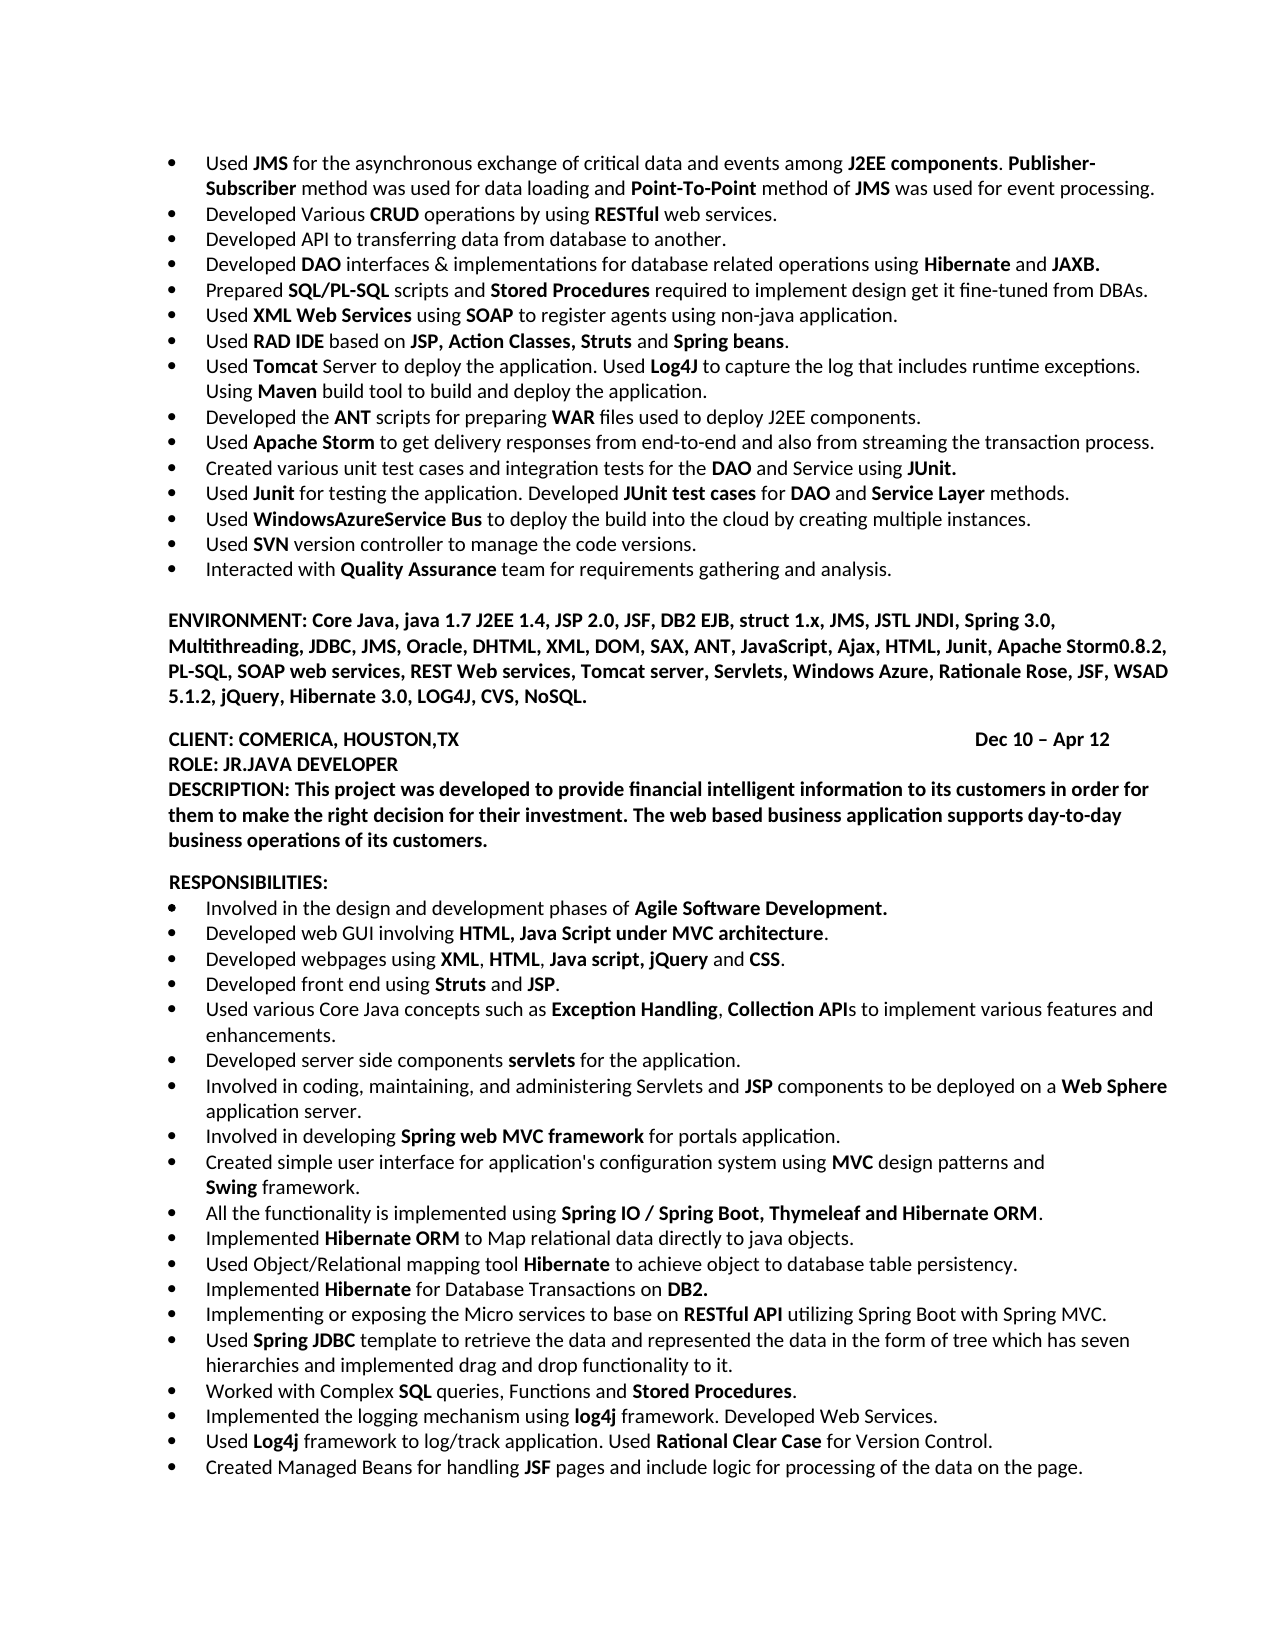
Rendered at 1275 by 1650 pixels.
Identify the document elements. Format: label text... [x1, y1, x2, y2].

list Developed API to transferring data from database to another. [168, 226, 1182, 252]
list Developed server side components servlets for the application. [168, 1047, 1182, 1073]
list All the functionality is implemented using Spring IO / Spring Boot, Thymeleaf and Hibernate ORM. [168, 1200, 1182, 1225]
list Involved in the design and development phases of Agile Software Development. [168, 895, 1182, 920]
list Interacted with Quality Assurance team for requirements gathering and analysis. [168, 557, 1182, 582]
list Created various unit test cases and integration tests for the DAO and Service using JUnit. [168, 455, 1182, 480]
list Created Managed Beans for handling JSF pages and include logic for processing of the data on the page. [168, 1454, 1182, 1479]
list Developed webpages using XML, HTML, Java script, jQuery and CSS. [168, 946, 1182, 971]
list Implemented Hibernate for Database Transactions on DB2. [168, 1276, 1182, 1302]
list Used Apache Storm to get delivery responses from end-to-end and also from streaming the transaction process. [168, 429, 1182, 455]
list Used JMS for the asynchronous exchange of critical data and events among J2EE components. Publisher-Subscriber method was used for data loading and Point-To-Point method of JMS was used for event processing. [168, 150, 1182, 201]
list Created simple user interface for application's configuration system using MVC design patterns and Swing framework. [168, 1149, 1182, 1200]
list Developed web GUI involving HTML, Java Script under MVC architecture. [168, 920, 1182, 946]
text ROLE: JR.JAVA DEVELOPER [168, 751, 1182, 777]
list Prepared SQL/PL-SQL scripts and Stored Procedures required to implement design get it fine-tuned from DBAs. [168, 277, 1182, 302]
list Used SVN version controller to manage the code versions. [168, 531, 1182, 557]
text RESPONSIBILITIES: [150, 869, 1182, 895]
list Used various Core Java concepts such as Exception Handling, Collection APIs to implement various features and enhancements. [168, 997, 1182, 1047]
list ENVIRONMENT: Core Java, java 1.7 J2EE 1.4, JSP 2.0, JSF, DB2 EJB, struct 1.x, JMS, JSTL JNDI, Spring 3.0, Multithreading, JDBC, JMS, Oracle, DHTML, XML, DOM, SAX, ANT, JavaScript, Ajax, HTML, Junit, Apache Storm0.8.2, PL-SQL, SOAP web services, REST Web services, Tomcat server, Servlets, Windows Azure, Rationale Rose, JSF, WSAD 5.1.2, jQuery, Hibernate 3.0, LOG4J, CVS, NoSQL. [168, 607, 1182, 709]
list Implemented the logging mechanism using log4j framework. Developed Web Services. [168, 1403, 1182, 1429]
list Involved in developing Spring web MVC framework for portals application. [168, 1124, 1182, 1149]
list Developed Various CRUD operations by using RESTful web services. [168, 201, 1182, 226]
list Involved in coding, maintaining, and administering Servlets and JSP components to be deployed on a Web Sphere application server. [168, 1073, 1182, 1124]
list Used Tomcat Server to deploy the application. Used Log4J to capture the log that includes runtime exceptions. Using Maven build tool to build and deploy the application. [168, 353, 1182, 404]
list Used WindowsAzureService Bus to deploy the build into the cloud by creating multiple instances. [168, 506, 1182, 531]
list Used Object/Relational mapping tool Hibernate to achieve object to database table persistency. [168, 1251, 1182, 1276]
list Worked with Complex SQL queries, Functions and Stored Procedures. [168, 1378, 1182, 1403]
list Developed the ANT scripts for preparing WAR files used to deploy J2EE components. [168, 404, 1182, 429]
list Implemented Hibernate ORM to Map relational data directly to java objects. [168, 1225, 1182, 1251]
text CLIENT: COMERICA, HOUSTON,TX Dec 10 – Apr 12 [150, 726, 1182, 751]
list Implementing or exposing the Micro services to base on RESTful API utilizing Spring Boot with Spring MVC. [168, 1302, 1182, 1327]
list Used Spring JDBC template to retrieve the data and represented the data in the form of tree which has seven hierarchies and implemented drag and drop functionality to it. [168, 1327, 1182, 1378]
list Used Log4j framework to log/track application. Used Rational Clear Case for Version Control. [168, 1429, 1182, 1454]
list Used XML Web Services using SOAP to register agents using non-java application. [168, 302, 1182, 328]
list Used RAD IDE based on JSP, Action Classes, Struts and Spring beans. [168, 328, 1182, 353]
list Developed front end using Struts and JSP. [168, 971, 1182, 997]
list Developed DAO interfaces & implementations for database related operations using Hibernate and JAXB. [168, 252, 1182, 277]
list Used Junit for testing the application. Developed JUnit test cases for DAO and Service Layer methods. [168, 480, 1182, 506]
text DESCRIPTION: This project was developed to provide financial intelligent information to its customers in order for them to make the right decision for their investment. The web based business application supports day-to-day business operations of its customers. [168, 777, 1182, 853]
